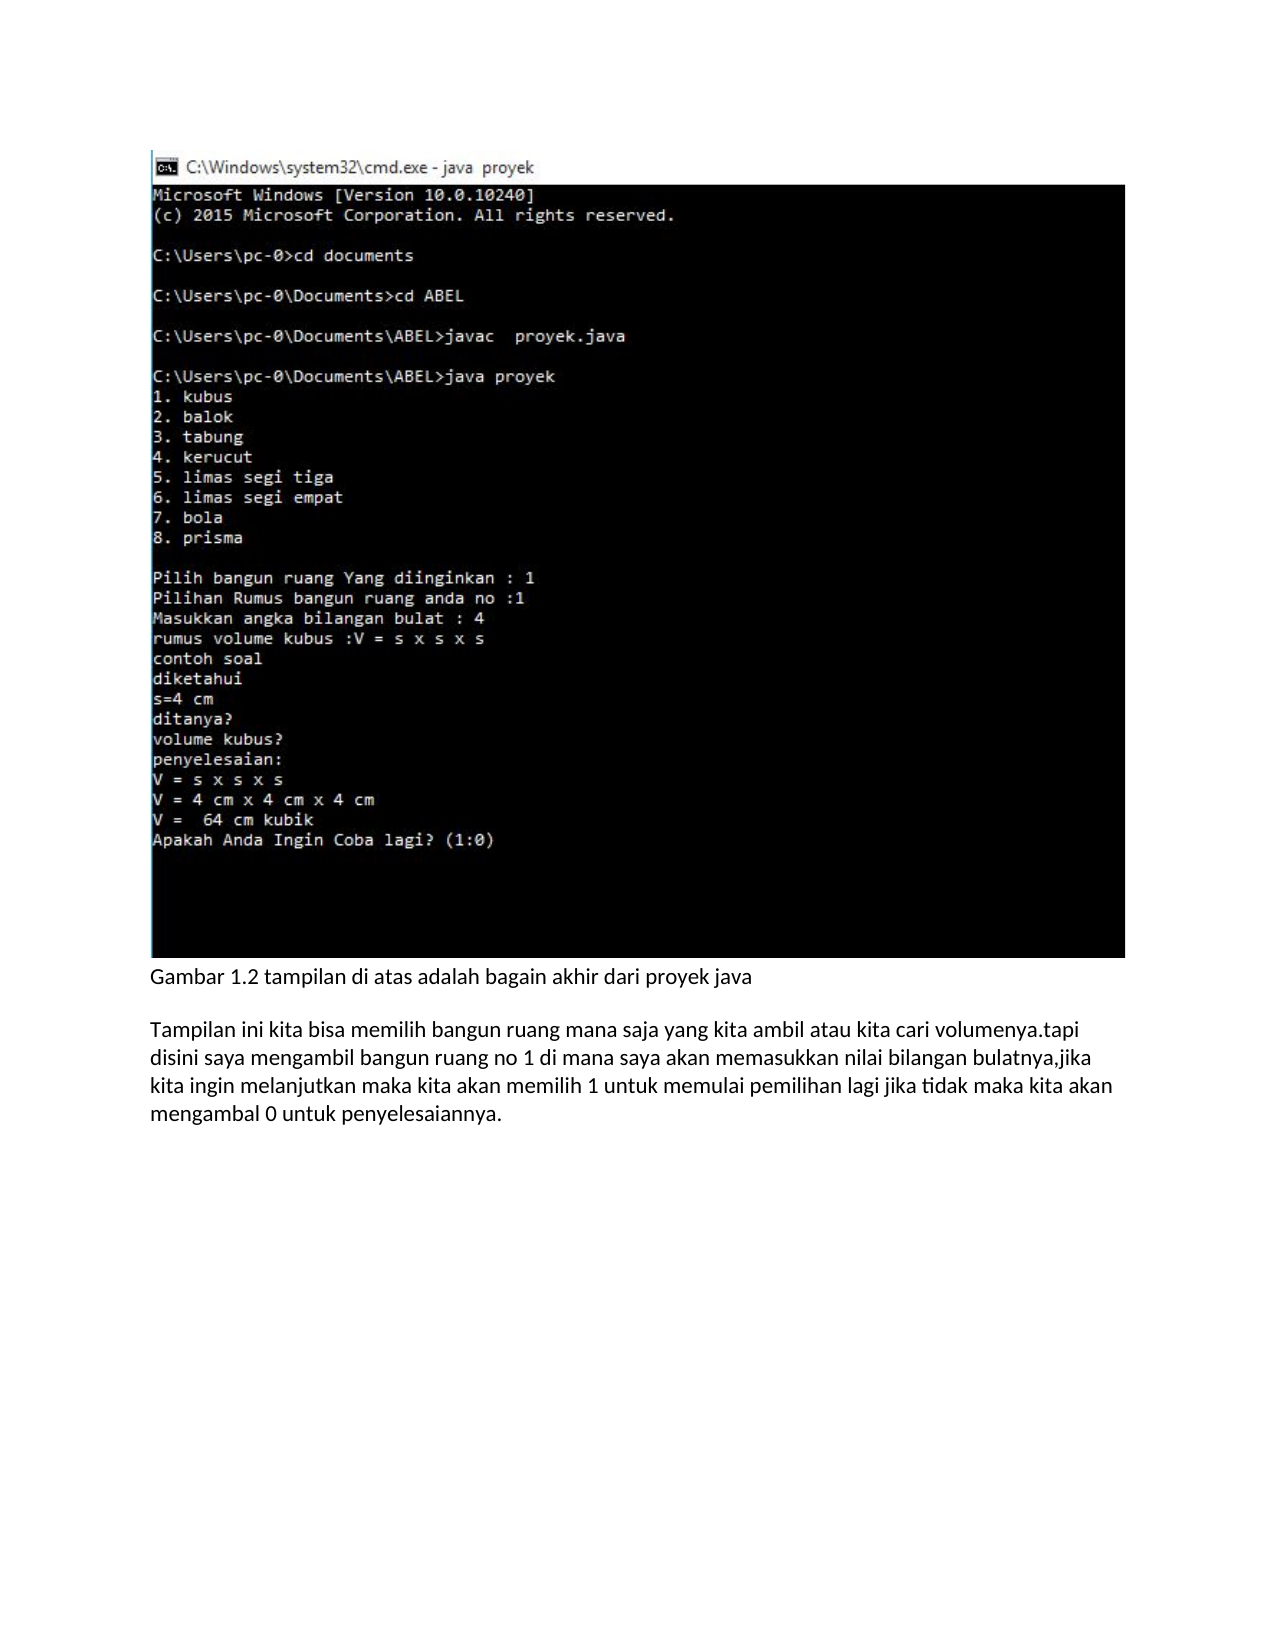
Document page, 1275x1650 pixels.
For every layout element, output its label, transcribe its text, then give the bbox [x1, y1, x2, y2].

text Tampilan ini kita bisa memilih bangun ruang mana saja yang kita ambil atau kita cari volumenya.tapi disini saya mengambil bangun ruang no 1 di mana saya akan memasukkan nilai bilangan bulatnya,jika kita ingin melanjutkan maka kita akan memilih 1 untuk memulai pemilihan lagi jika tidak maka kita akan mengambal 0 untuk penyelesaiannya. [150, 1015, 1125, 1127]
text Gambar 1.2 tampilan di atas adalah bagain akhir dari proyek java [150, 962, 1125, 990]
picture [150, 150, 1125, 958]
